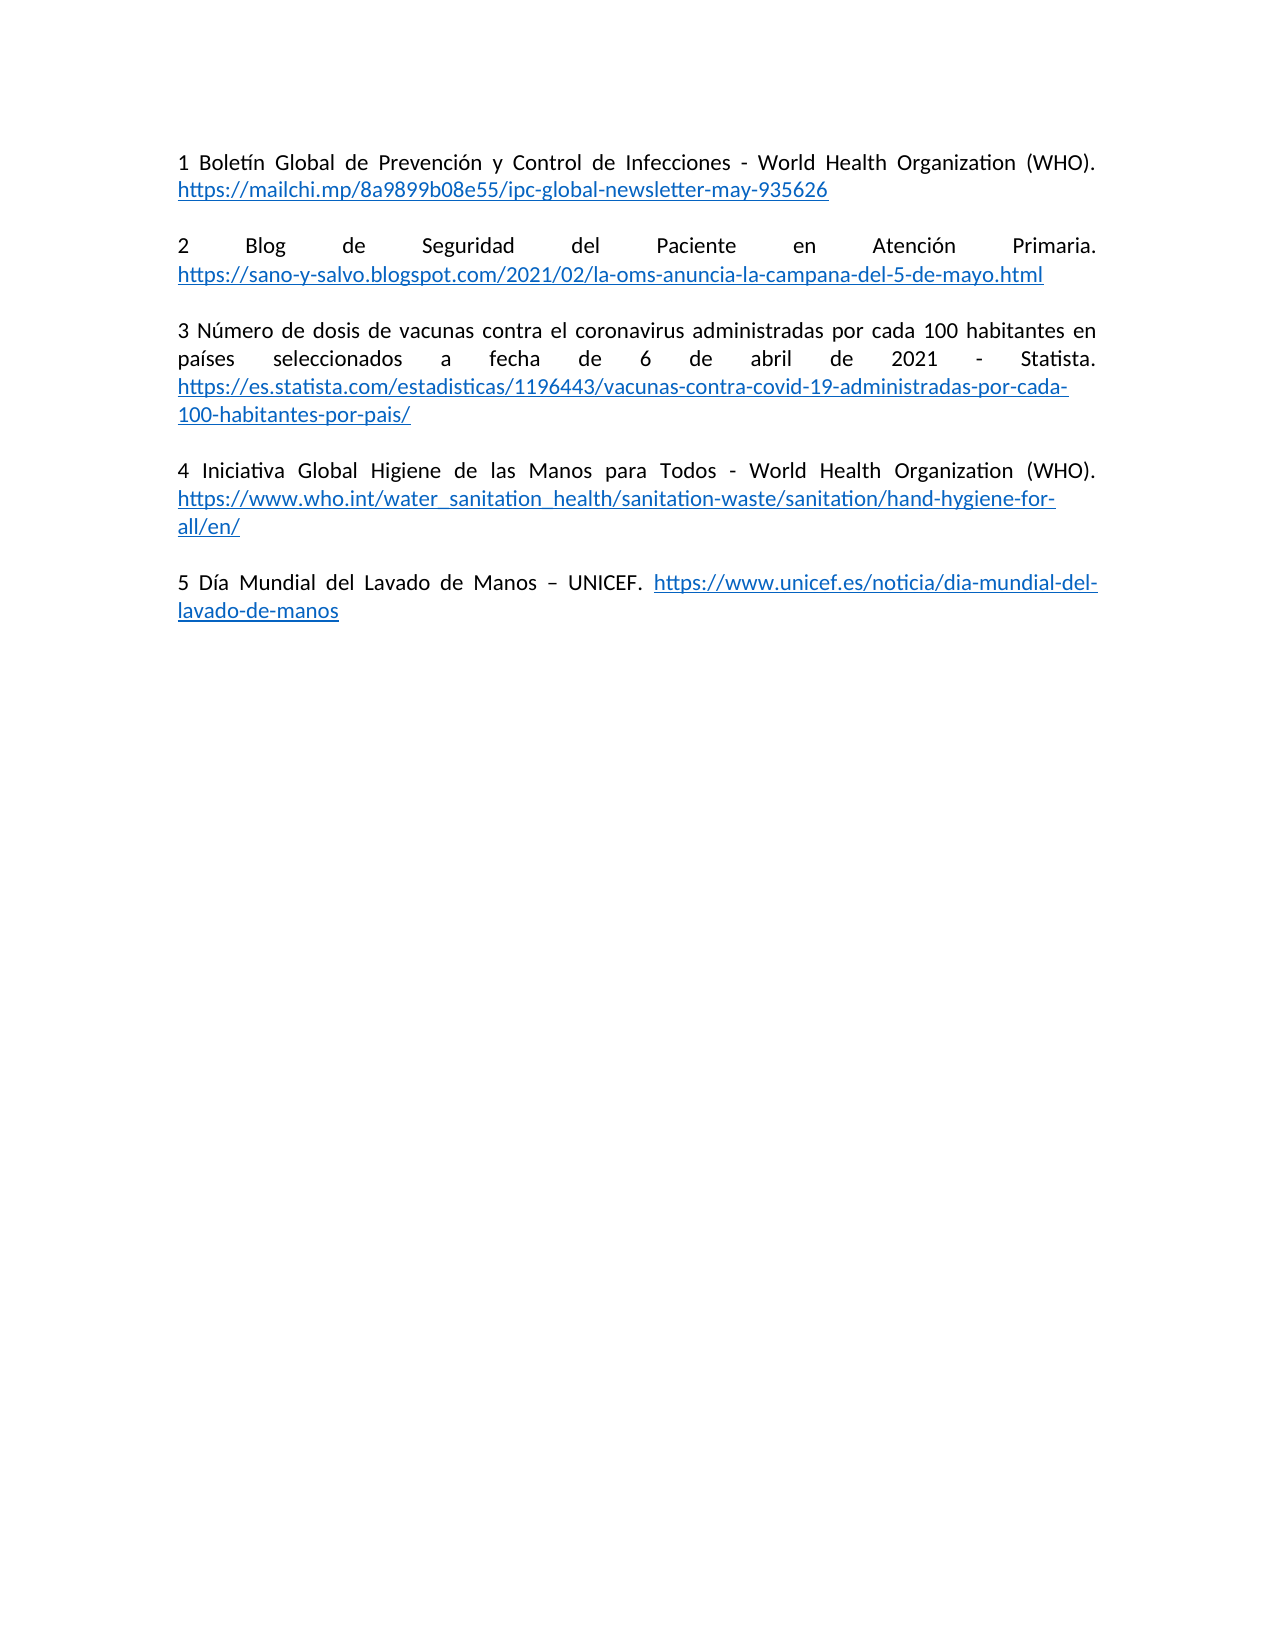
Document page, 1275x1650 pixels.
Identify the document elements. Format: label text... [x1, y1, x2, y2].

text 1 Boletín Global de Prevención y Control de Infecciones - World Health Organization (WHO). https://mailchi.mp/8a9899b08e55/ipc-global-newsletter-may-935626 [177, 148, 1098, 204]
text 3 Número de dosis de vacunas contra el coronavirus administradas por cada 100 habitantes en países seleccionados a fecha de 6 de abril de 2021 - Statista. https://es.statista.com/estadisticas/1196443/vacunas-contra-covid-19-administradas-por-cada-100-habitantes-por-pais/ [177, 316, 1098, 428]
text 2 Blog de Seguridad del Paciente en Atención Primaria. https://sano-y-salvo.blogspot.com/2021/02/la-oms-anuncia-la-campana-del-5-de-mayo.html [177, 232, 1098, 288]
text 4 Iniciativa Global Higiene de las Manos para Todos - World Health Organization (WHO). https://www.who.int/water_sanitation_health/sanitation-waste/sanitation/hand-hygiene-for-all/en/ [177, 456, 1098, 540]
text 5 Día Mundial del Lavado de Manos – UNICEF. https://www.unicef.es/noticia/dia-mundial-del-lavado-de-manos [177, 568, 1098, 624]
